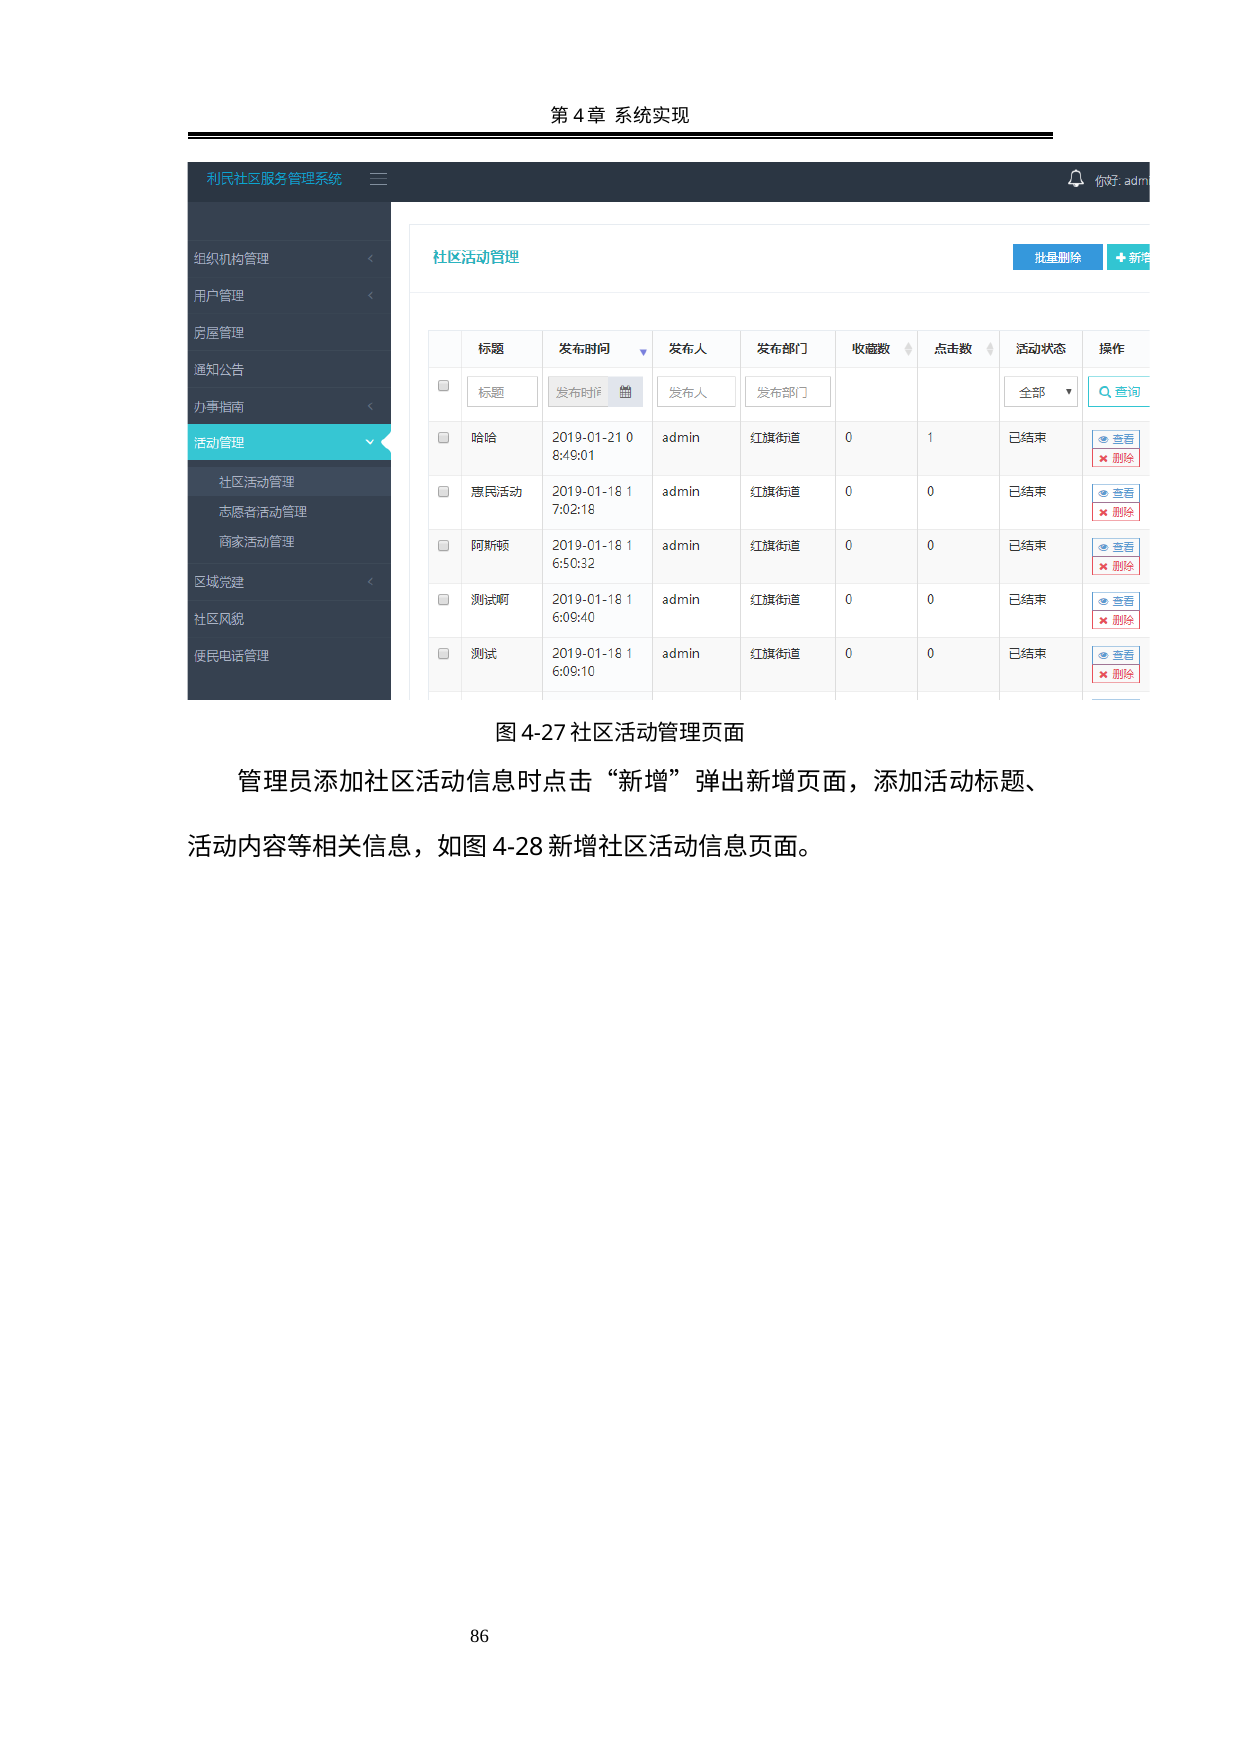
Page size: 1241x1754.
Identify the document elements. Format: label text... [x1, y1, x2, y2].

picture [187, 162, 1150, 700]
text 管理员添加社区活动信息时点击“新增”弹出新增页面，添加活动标题、活动内容等相关信息，如图4-28新增社区活动信息页面。 [187, 747, 1053, 877]
text 图4-27社区活动管理页面 [187, 714, 1053, 747]
